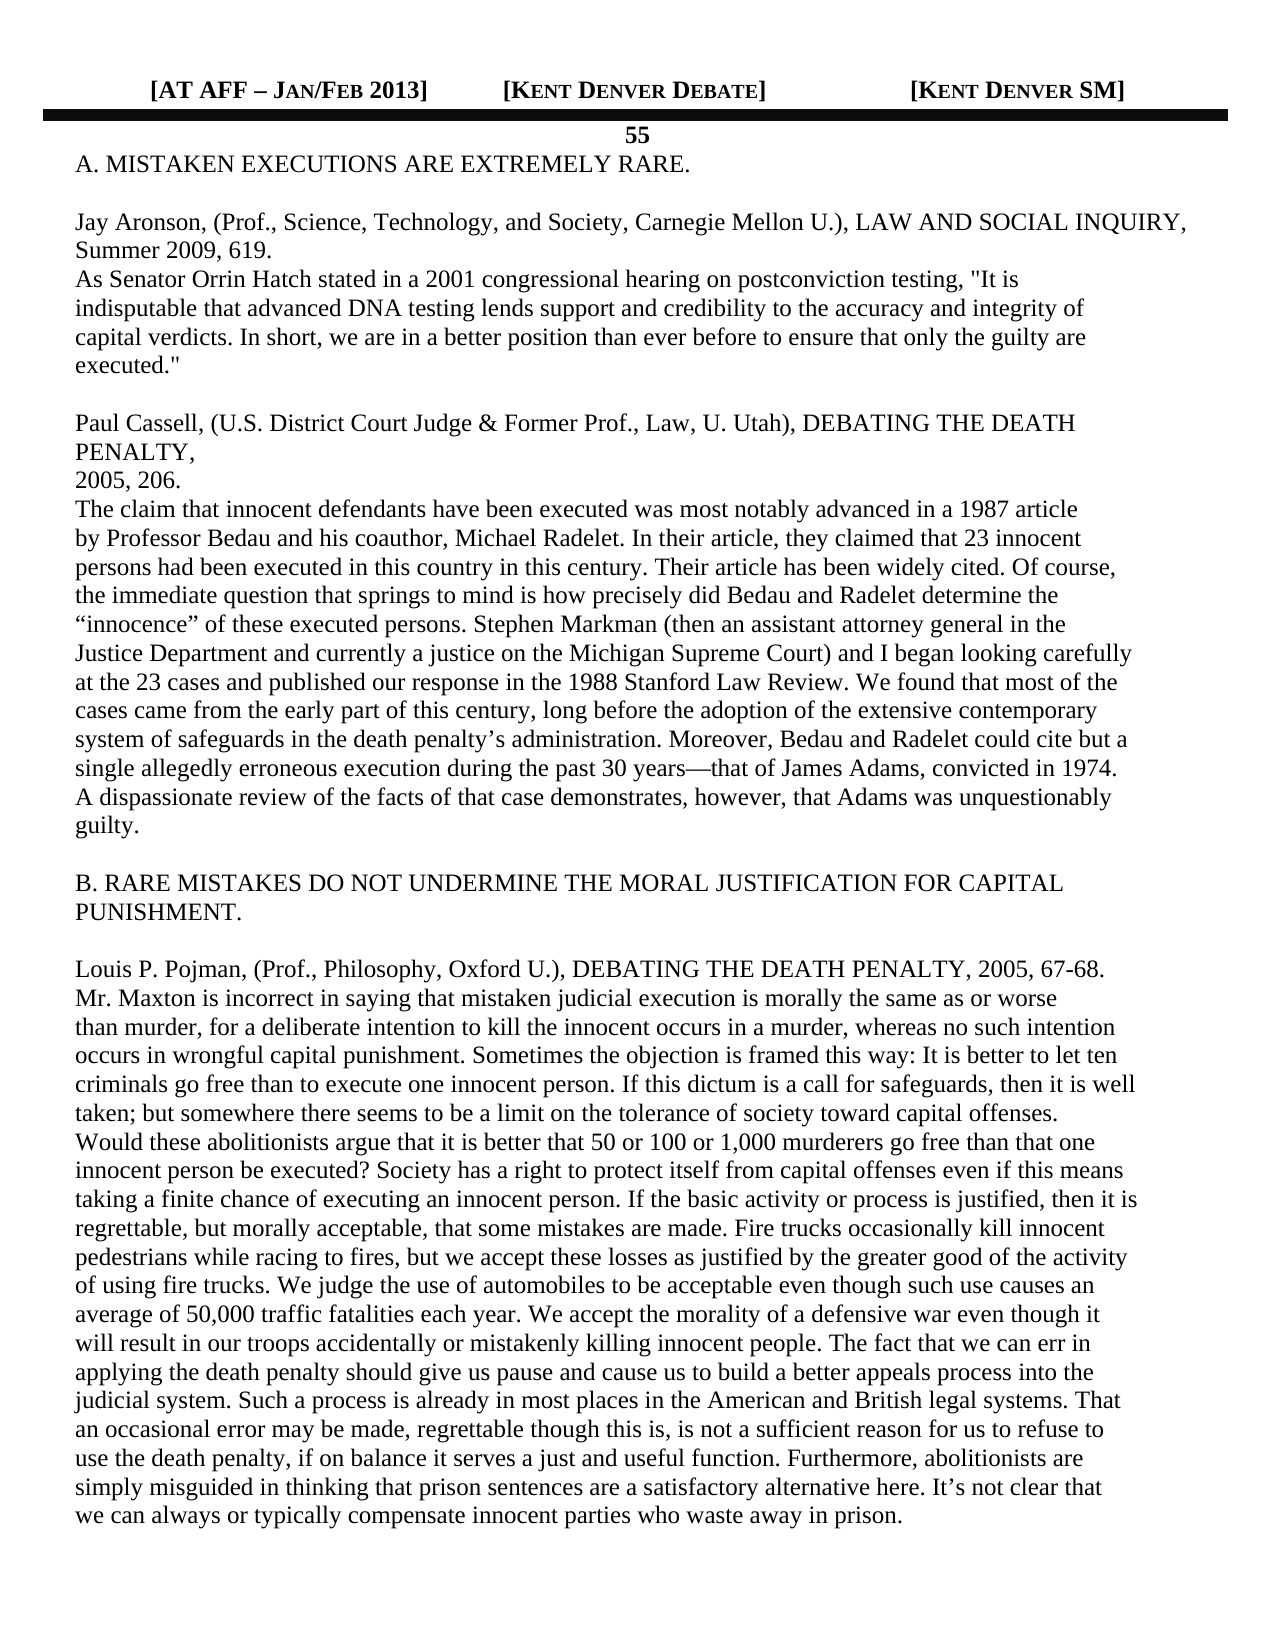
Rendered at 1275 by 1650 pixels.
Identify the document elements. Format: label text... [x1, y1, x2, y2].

text of using fire trucks. We judge the use of automobiles to be acceptable even though such use causes an [75, 1271, 1200, 1299]
text applying the death penalty should give us pause and cause us to build a better appeals process into the [75, 1357, 1200, 1386]
text average of 50,000 traffic fatalities each year. We accept the morality of a defensive war even though it [75, 1299, 1200, 1328]
text innocent person be executed? Society has a right to protect itself from capital offenses even if this means [75, 1156, 1200, 1184]
text simply misguided in thinking that prison sentences are a satisfactory alternative here. It’s not clear that [75, 1472, 1200, 1501]
text executed." [75, 351, 1200, 379]
text we can always or typically compensate innocent parties who waste away in prison. [75, 1501, 1200, 1529]
text criminals go free than to execute one innocent person. If this dictum is a call for safeguards, then it is well [75, 1069, 1200, 1098]
text use the death penalty, if on balance it serves a just and useful function. Furthermore, abolitionists are [75, 1443, 1200, 1472]
text than murder, for a deliberate intention to kill the innocent occurs in a murder, whereas no such intention [75, 1012, 1200, 1041]
text guilty. [75, 811, 1200, 839]
text indisputable that advanced DNA testing lends support and credibility to the accuracy and integrity of [75, 293, 1200, 322]
text persons had been executed in this country in this century. Their article has been widely cited. Of course, [75, 552, 1200, 581]
text occurs in wrongful capital punishment. Sometimes the objection is framed this way: It is better to let ten [75, 1041, 1200, 1069]
text Summer 2009, 619. [75, 236, 1200, 264]
text pedestrians while racing to fires, but we accept these losses as justified by the greater good of the activity [75, 1242, 1200, 1271]
text B. RARE MISTAKES DO NOT UNDERMINE THE MORAL JUSTIFICATION FOR CAPITAL PUNISHMENT. [75, 868, 1200, 926]
text will result in our troops accidentally or mistakenly killing innocent people. The fact that we can err in [75, 1328, 1200, 1357]
text taken; but somewhere there seems to be a limit on the tolerance of society toward capital offenses. [75, 1098, 1200, 1127]
text Mr. Maxton is incorrect in saying that mistaken judicial execution is morally the same as or worse [75, 983, 1200, 1012]
text judicial system. Such a process is already in most places in the American and British legal systems. That [75, 1386, 1200, 1414]
text 2005, 206. [75, 466, 1200, 494]
text at the 23 cases and published our response in the 1988 Stanford Law Review. We found that most of the [75, 667, 1200, 696]
text by Professor Bedau and his coauthor, Michael Radelet. In their article, they claimed that 23 innocent [75, 523, 1200, 552]
text taking a finite chance of executing an innocent person. If the basic activity or process is justified, then it is [75, 1184, 1200, 1213]
text Justice Department and currently a justice on the Michigan Supreme Court) and I began looking carefully [75, 638, 1200, 667]
text As Senator Orrin Hatch stated in a 2001 congressional hearing on postconviction testing, "It is [75, 264, 1200, 293]
text A. MISTAKEN EXECUTIONS ARE EXTREMELY RARE. [75, 149, 1200, 178]
text an occasional error may be made, regrettable though this is, is not a sufficient reason for us to refuse to [75, 1414, 1200, 1443]
text The claim that innocent defendants have been executed was most notably advanced in a 1987 article [75, 494, 1200, 523]
text A dispassionate review of the facts of that case demonstrates, however, that Adams was unquestionably [75, 782, 1200, 811]
text cases came from the early part of this century, long before the adoption of the extensive contemporary [75, 696, 1200, 724]
text system of safeguards in the death penalty’s administration. Moreover, Bedau and Radelet could cite but a [75, 724, 1200, 753]
text the immediate question that springs to mind is how precisely did Bedau and Radelet determine the [75, 581, 1200, 609]
text capital verdicts. In short, we are in a better position than ever before to ensure that only the guilty are [75, 322, 1200, 351]
text “innocence” of these executed persons. Stephen Markman (then an assistant attorney general in the [75, 609, 1200, 638]
text Paul Cassell, (U.S. District Court Judge & Former Prof., Law, U. Utah), DEBATING THE DEATH PENALTY, [75, 408, 1200, 466]
text Louis P. Pojman, (Prof., Philosophy, Oxford U.), DEBATING THE DEATH PENALTY, 2005, 67-68. [75, 954, 1200, 983]
text single allegedly erroneous execution during the past 30 years—that of James Adams, convicted in 1974. [75, 753, 1200, 782]
text Jay Aronson, (Prof., Science, Technology, and Society, Carnegie Mellon U.), LAW AND SOCIAL INQUIRY, [75, 207, 1200, 236]
text Would these abolitionists argue that it is better that 50 or 100 or 1,000 murderers go free than that one [75, 1127, 1200, 1156]
text regrettable, but morally acceptable, that some mistakes are made. Fire trucks occasionally kill innocent [75, 1213, 1200, 1242]
